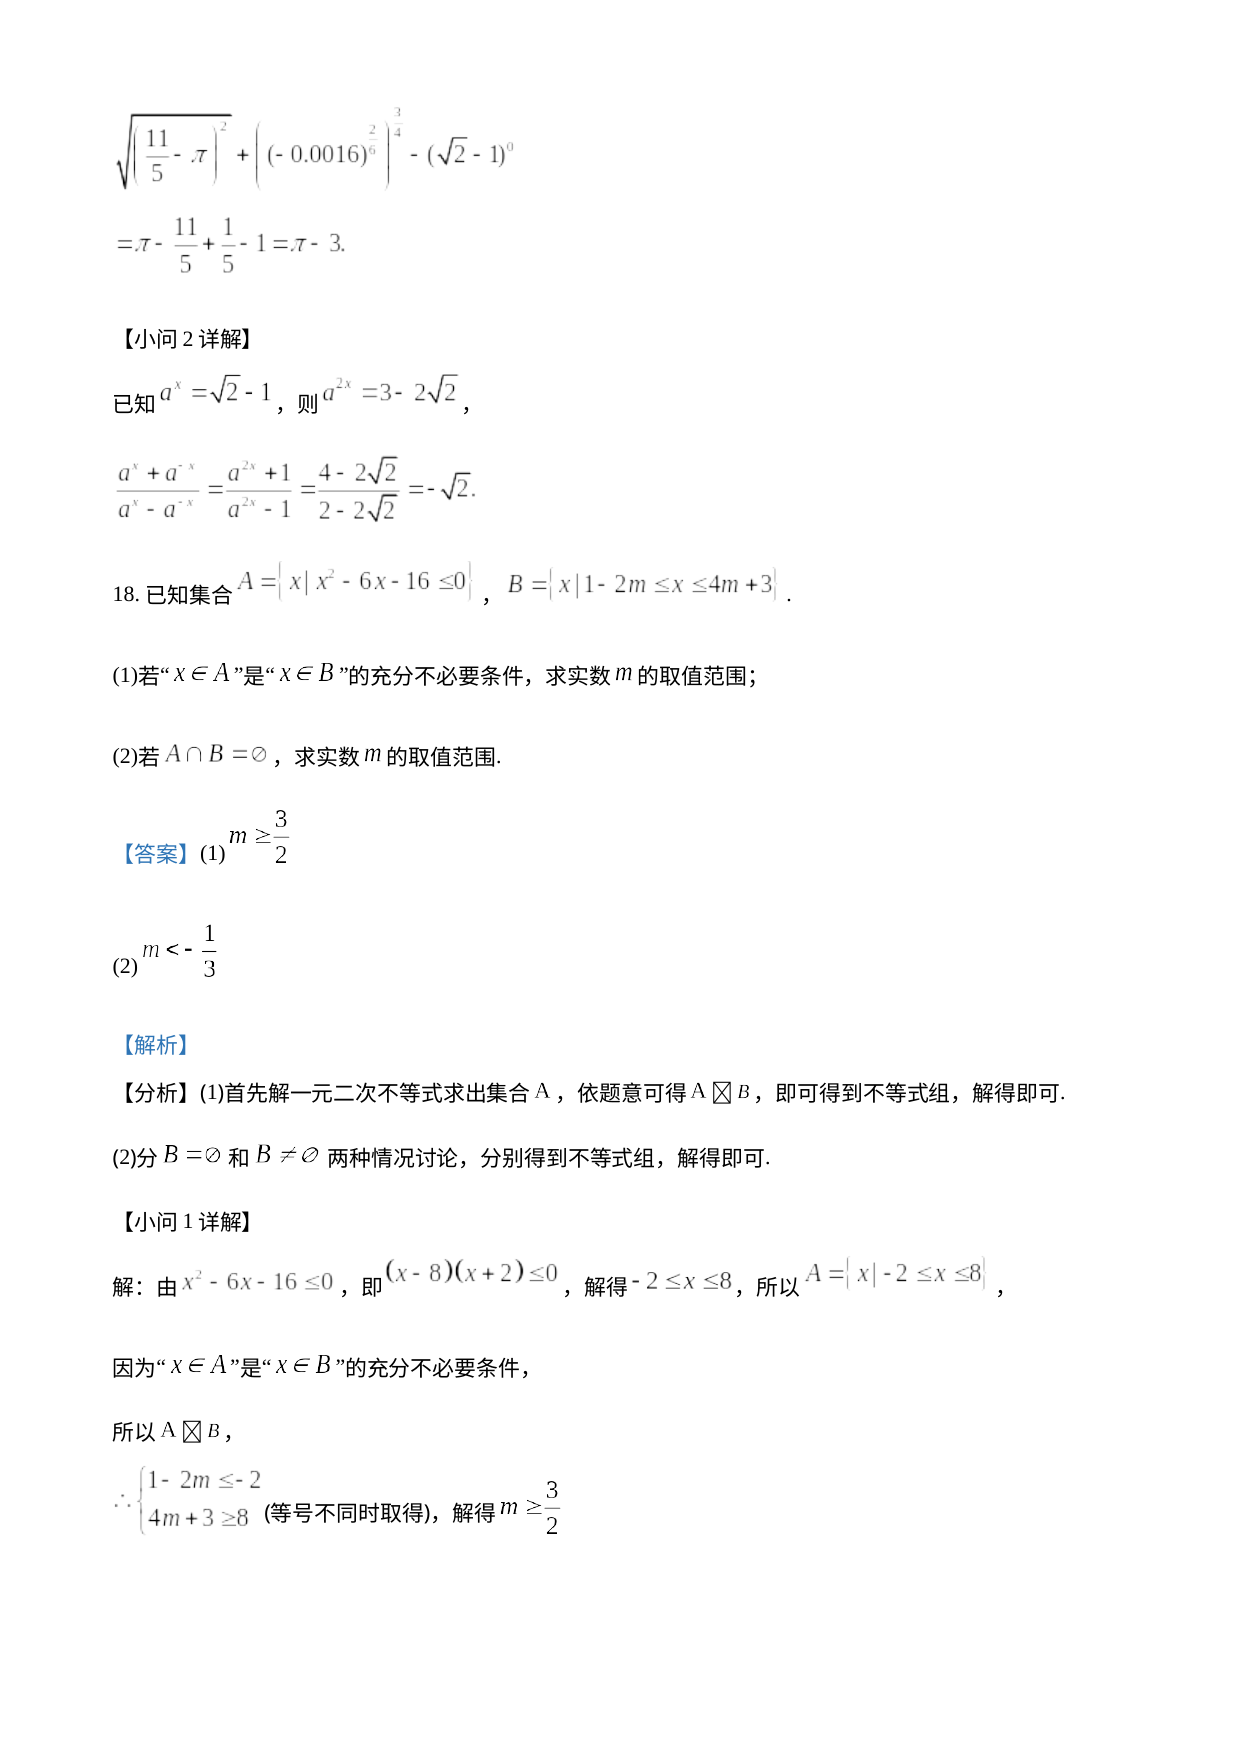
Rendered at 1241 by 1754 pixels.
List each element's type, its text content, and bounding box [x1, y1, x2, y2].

text 【解析】 [112, 1027, 1128, 1060]
text (1)若“”是“”的充分不必要条件，求实数的取值范围； [112, 642, 1128, 707]
text 解：由，即，解得，所以， [112, 1253, 1128, 1318]
text 【小问2详解】 [112, 322, 1128, 354]
text 所以， [112, 1415, 1128, 1447]
text 因为“”是“”的充分不必要条件， [112, 1334, 1128, 1399]
text (等号不同时取得)，解得 [112, 1463, 1128, 1561]
text 已知，则， [112, 370, 1128, 435]
text (2)若，求实数的取值范围. [112, 723, 1128, 788]
text 18. 已知集合，. [112, 561, 1128, 626]
text (2)分和两种情况讨论，分别得到不等式组，解得即可. [112, 1124, 1128, 1189]
text (2) [112, 917, 1128, 1015]
text 【分析】(1)首先解一元二次不等式求出集合，依题意可得，即可得到不等式组，解得即可. [112, 1076, 1128, 1108]
text 【答案】(1) [112, 804, 1128, 901]
text 【小问1详解】 [112, 1205, 1128, 1237]
